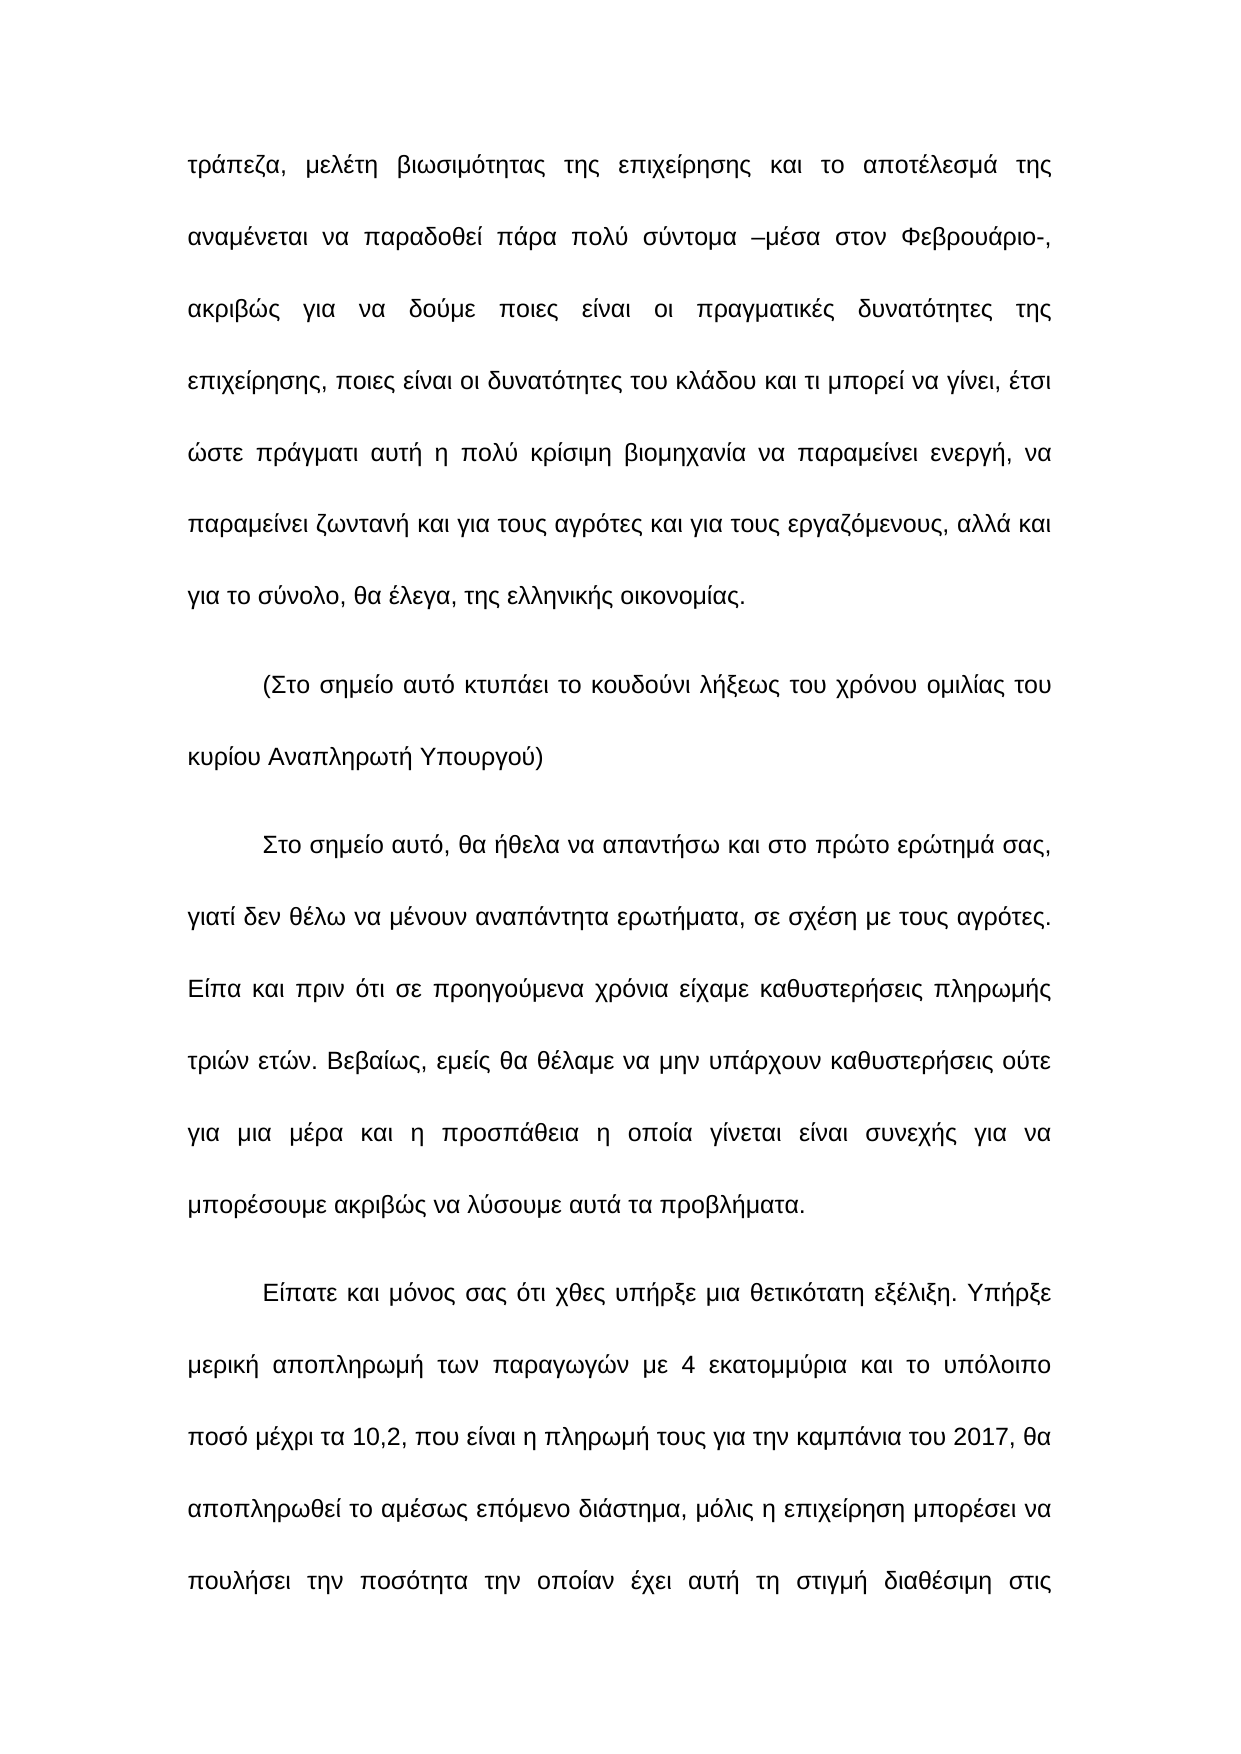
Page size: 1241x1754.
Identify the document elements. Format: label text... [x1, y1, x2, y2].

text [187, 1278, 1053, 1594]
text (Στο σημείο αυτό κτυπάει το κουδούνι λήξεως του χρόνου ομιλίας του κυρίου Αναπληρωτή Υπουργού) [187, 670, 1053, 770]
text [187, 150, 1053, 610]
text Στο σημείο αυτό, θα ήθελα να απαντήσω και στο πρώτο ερώτημά σας, γιατί δεν θέλω να μένουν αναπάντητα ερωτήματα, σε σχέση με τους αγρότες. Είπα και πριν ότι σε προηγούμενα χρόνια είχαμε καθυστερήσεις πληρωμής τριών ετών. Βεβαίως, εμείς θα θέλαμε να μην υπάρχουν καθυστερήσεις ούτε για μια μέρα και η προσπάθεια η οποία γίνεται είναι συνεχής για να μπορέσουμε ακριβώς να λύσουμε αυτά τα προβλήματα. [187, 830, 1053, 1218]
